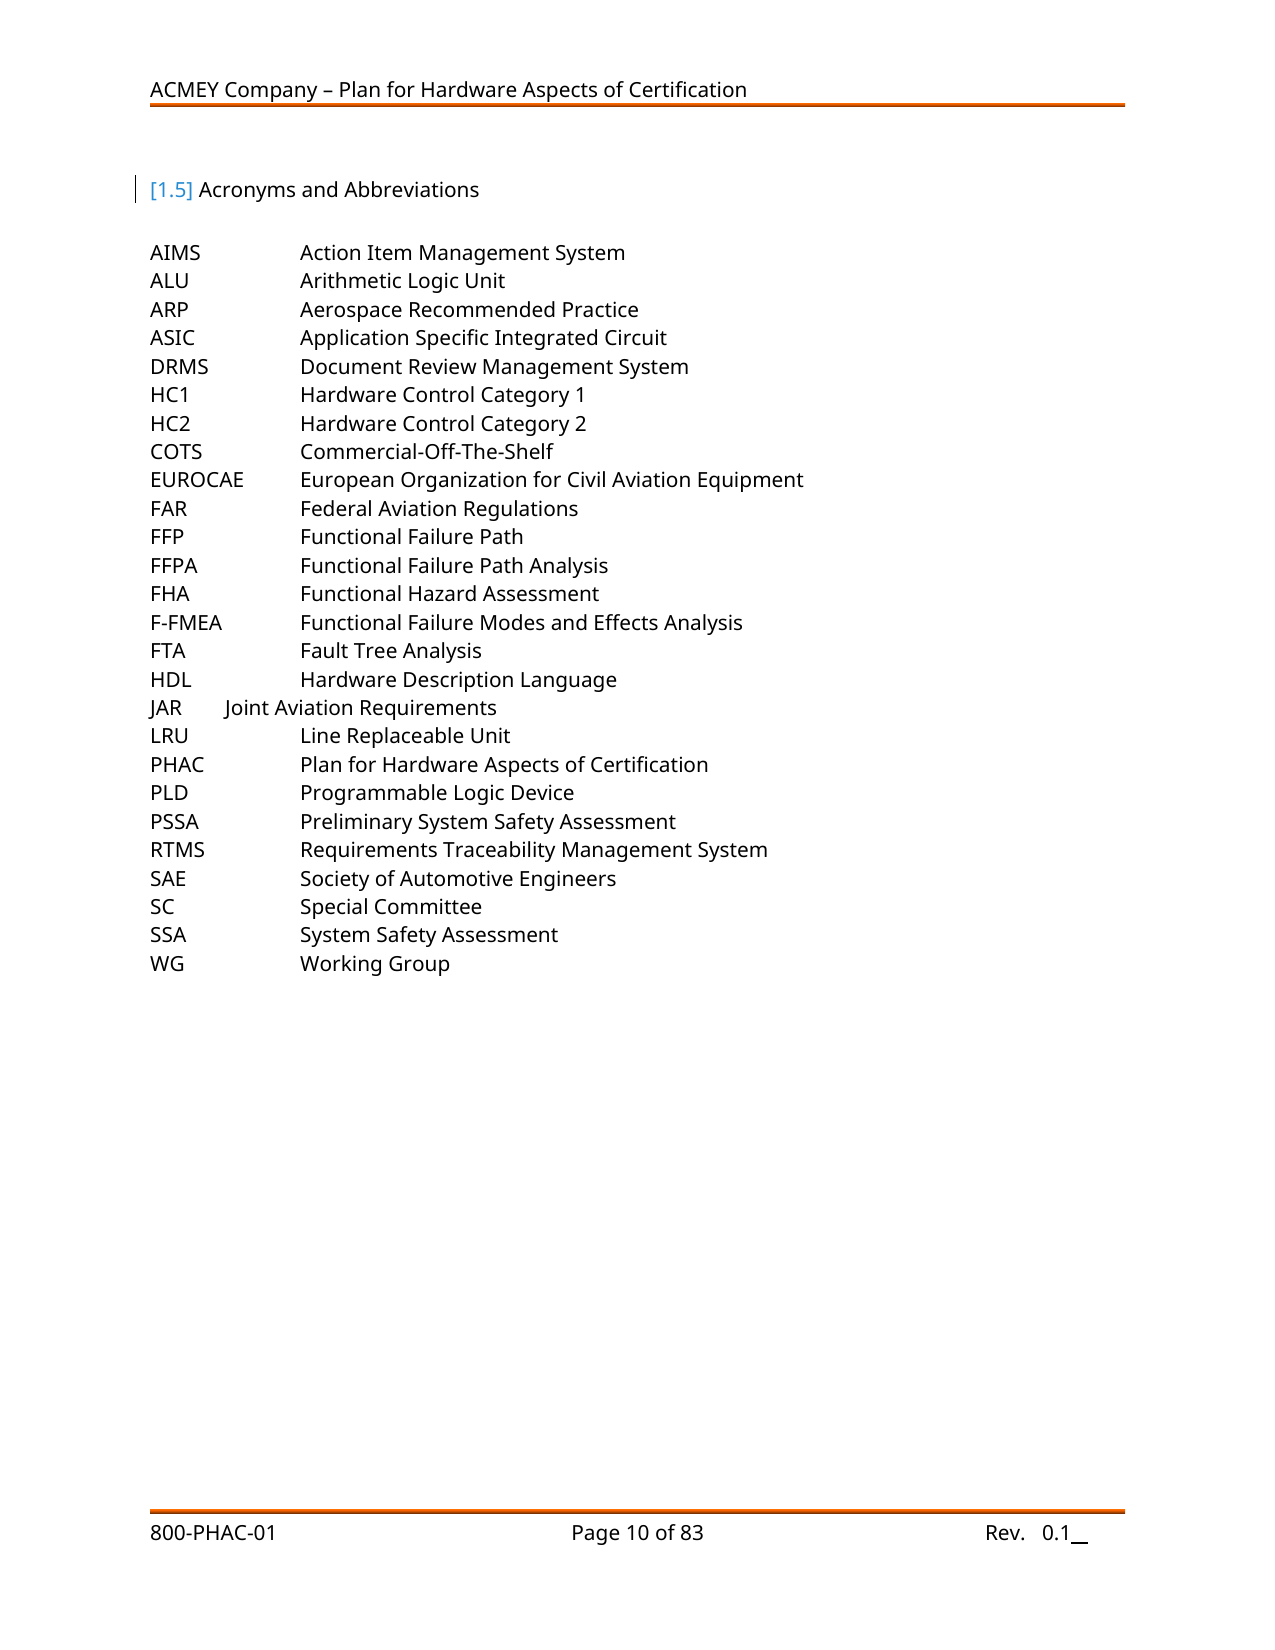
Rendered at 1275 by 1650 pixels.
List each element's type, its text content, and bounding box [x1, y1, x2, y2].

text LRU Line Replaceable Unit [150, 722, 1125, 750]
text FFPA Functional Failure Path Analysis [150, 551, 1125, 579]
text FAR Federal Aviation Regulations [150, 494, 1125, 522]
text DRMS Document Review Management System [150, 352, 1125, 380]
text FFP Functional Failure Path [150, 522, 1125, 551]
text HDL Hardware Description Language [150, 665, 1125, 693]
text SSA System Safety Assessment [150, 921, 1125, 949]
text SAE Society of Automotive Engineers [150, 864, 1125, 892]
text F-FMEA Functional Failure Modes and Effects Analysis [150, 608, 1125, 636]
text EUROCAE European Organization for Civil Aviation Equipment [150, 466, 1125, 494]
text HC1 Hardware Control Category 1 [150, 380, 1125, 409]
text RTMS Requirements Traceability Management System [150, 835, 1125, 864]
text SC Special Committee [150, 892, 1125, 921]
text COTS Commercial-Off-The-Shelf [150, 437, 1125, 466]
text HC2 Hardware Control Category 2 [150, 409, 1125, 437]
text ARP Aerospace Recommended Practice [150, 295, 1125, 323]
text WG Working Group [150, 949, 1125, 977]
text PHAC Plan for Hardware Aspects of Certification [150, 750, 1125, 778]
text FHA Functional Hazard Assessment [150, 579, 1125, 608]
text PSSA Preliminary System Safety Assessment [150, 807, 1125, 835]
text FTA Fault Tree Analysis [150, 636, 1125, 665]
text AIMS Action Item Management System [150, 238, 1125, 267]
text ASIC Application Specific Integrated Circuit [150, 323, 1125, 352]
text ALU Arithmetic Logic Unit [150, 267, 1125, 295]
subtitle Acronyms and Abbreviations [150, 175, 1125, 203]
text PLD Programmable Logic Device [150, 778, 1125, 807]
text JAR Joint Aviation Requirements [150, 693, 1125, 722]
